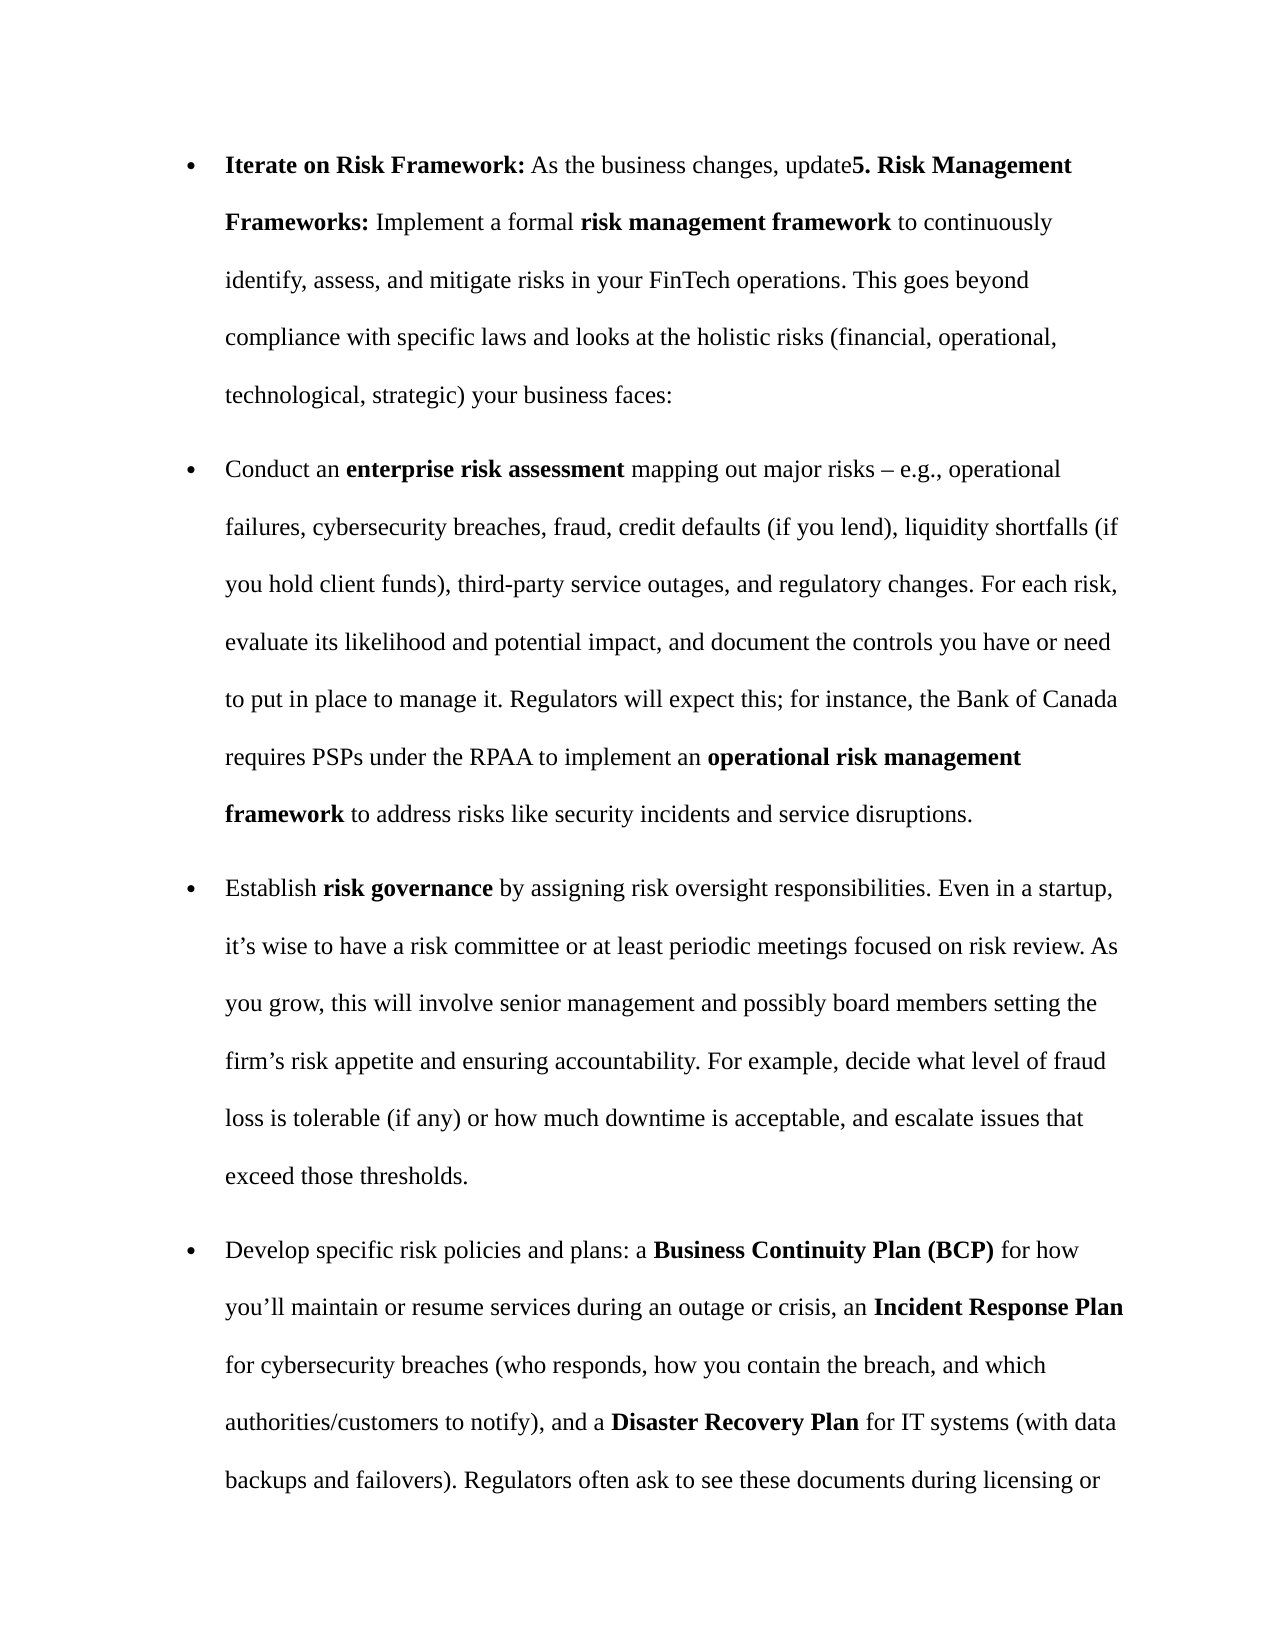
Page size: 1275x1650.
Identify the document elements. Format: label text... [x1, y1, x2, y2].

list Conduct an enterprise risk assessment mapping out major risks – e.g., operational failures, cybersecurity breaches, fraud, credit defaults (if you lend), liquidity shortfalls (if you hold client funds), third-party service outages, and regulatory changes. For each risk, evaluate its likelihood and potential impact, and document the controls you have or need to put in place to manage it. Regulators will expect this; for instance, the Bank of Canada requires PSPs under the RPAA to implement an operational risk management framework to address risks like security incidents and service disruptions. [187, 454, 1125, 828]
list Establish risk governance by assigning risk oversight responsibilities. Even in a startup, it’s wise to have a risk committee or at least periodic meetings focused on risk review. As you grow, this will involve senior management and possibly board members setting the firm’s risk appetite and ensuring accountability. For example, decide what level of fraud loss is tolerable (if any) or how much downtime is acceptable, and escalate issues that exceed those thresholds. [187, 873, 1125, 1189]
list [187, 1235, 1125, 1494]
list Iterate on Risk Framework: As the business changes, update5. Risk Management Frameworks: Implement a formal risk management framework to continuously identify, assess, and mitigate risks in your FinTech operations. This goes beyond compliance with specific laws and looks at the holistic risks (financial, operational, technological, strategic) your business faces: [187, 150, 1125, 409]
